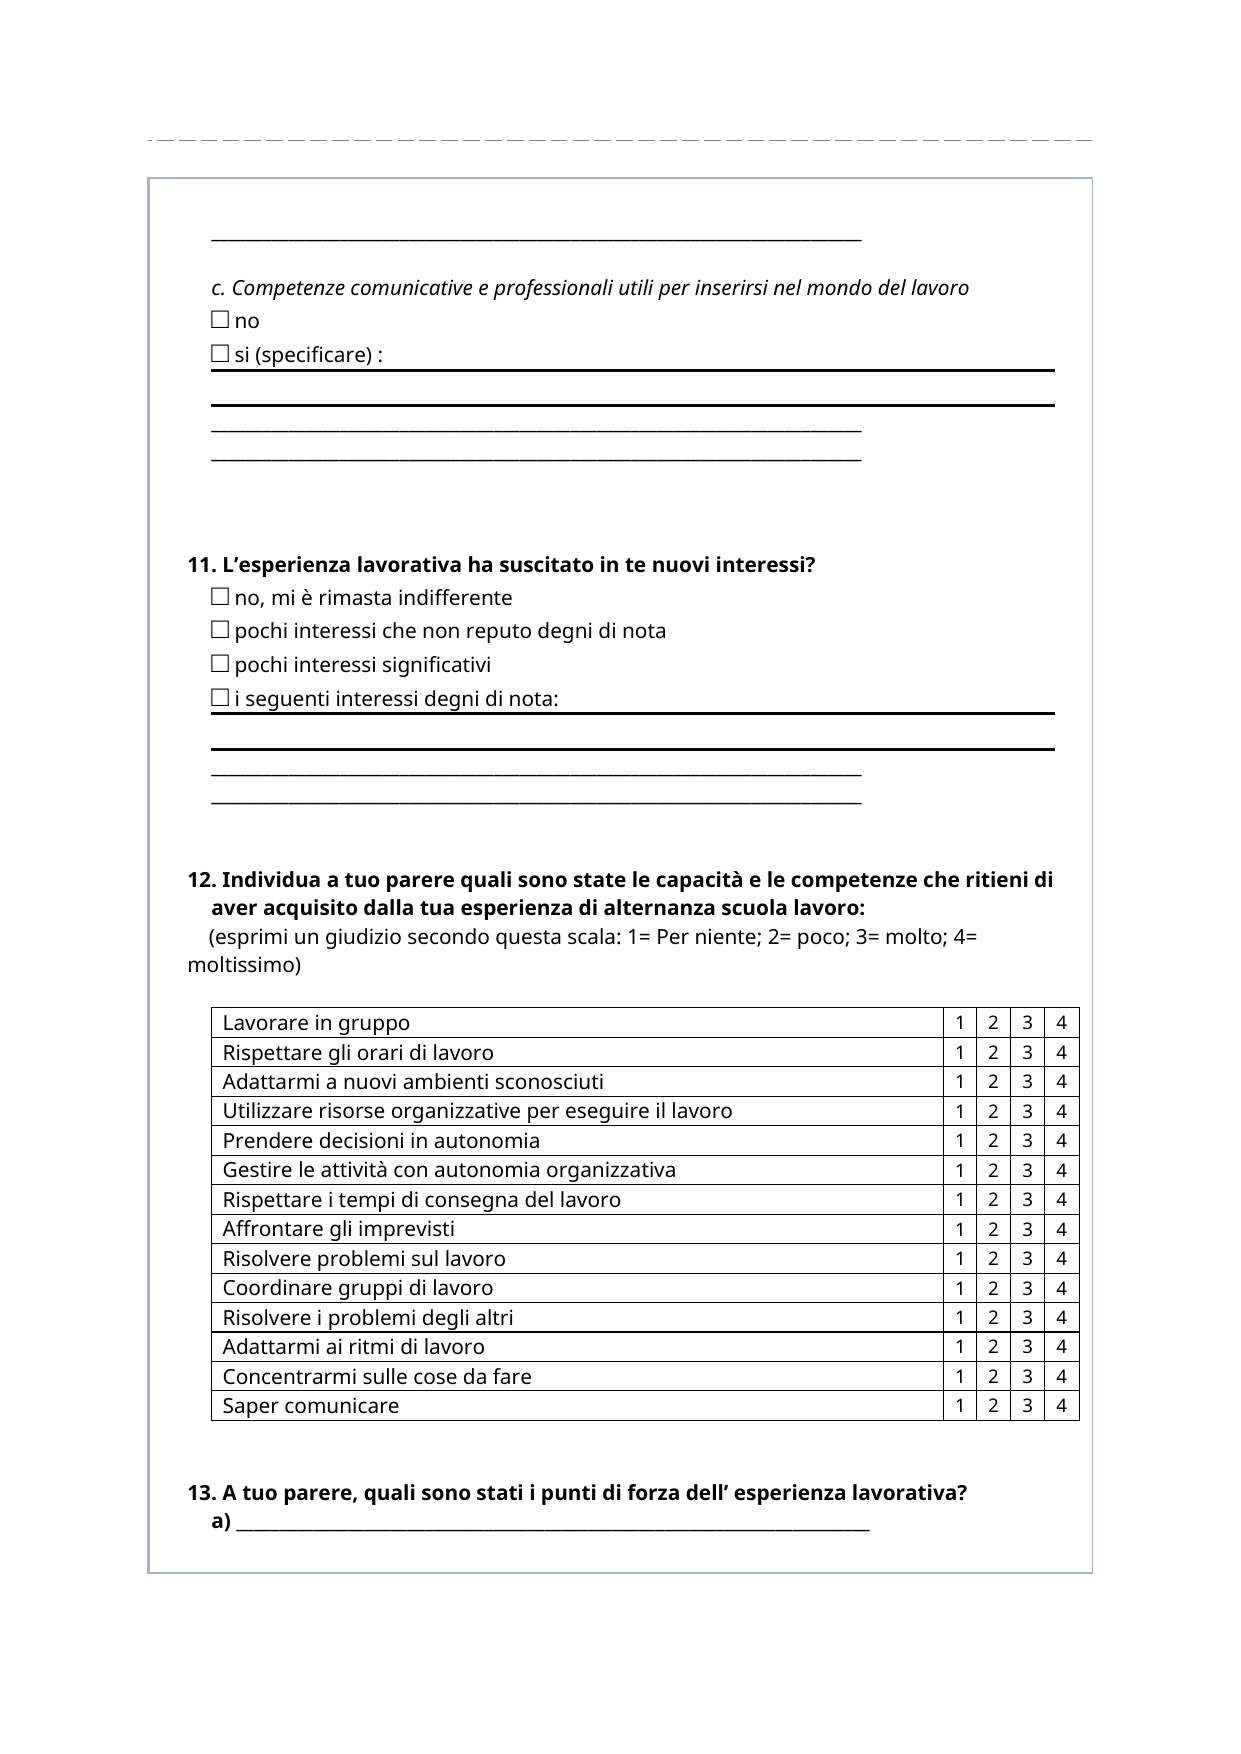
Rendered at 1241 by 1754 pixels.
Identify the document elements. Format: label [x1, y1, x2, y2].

table_header [150, 179, 1092, 1572]
